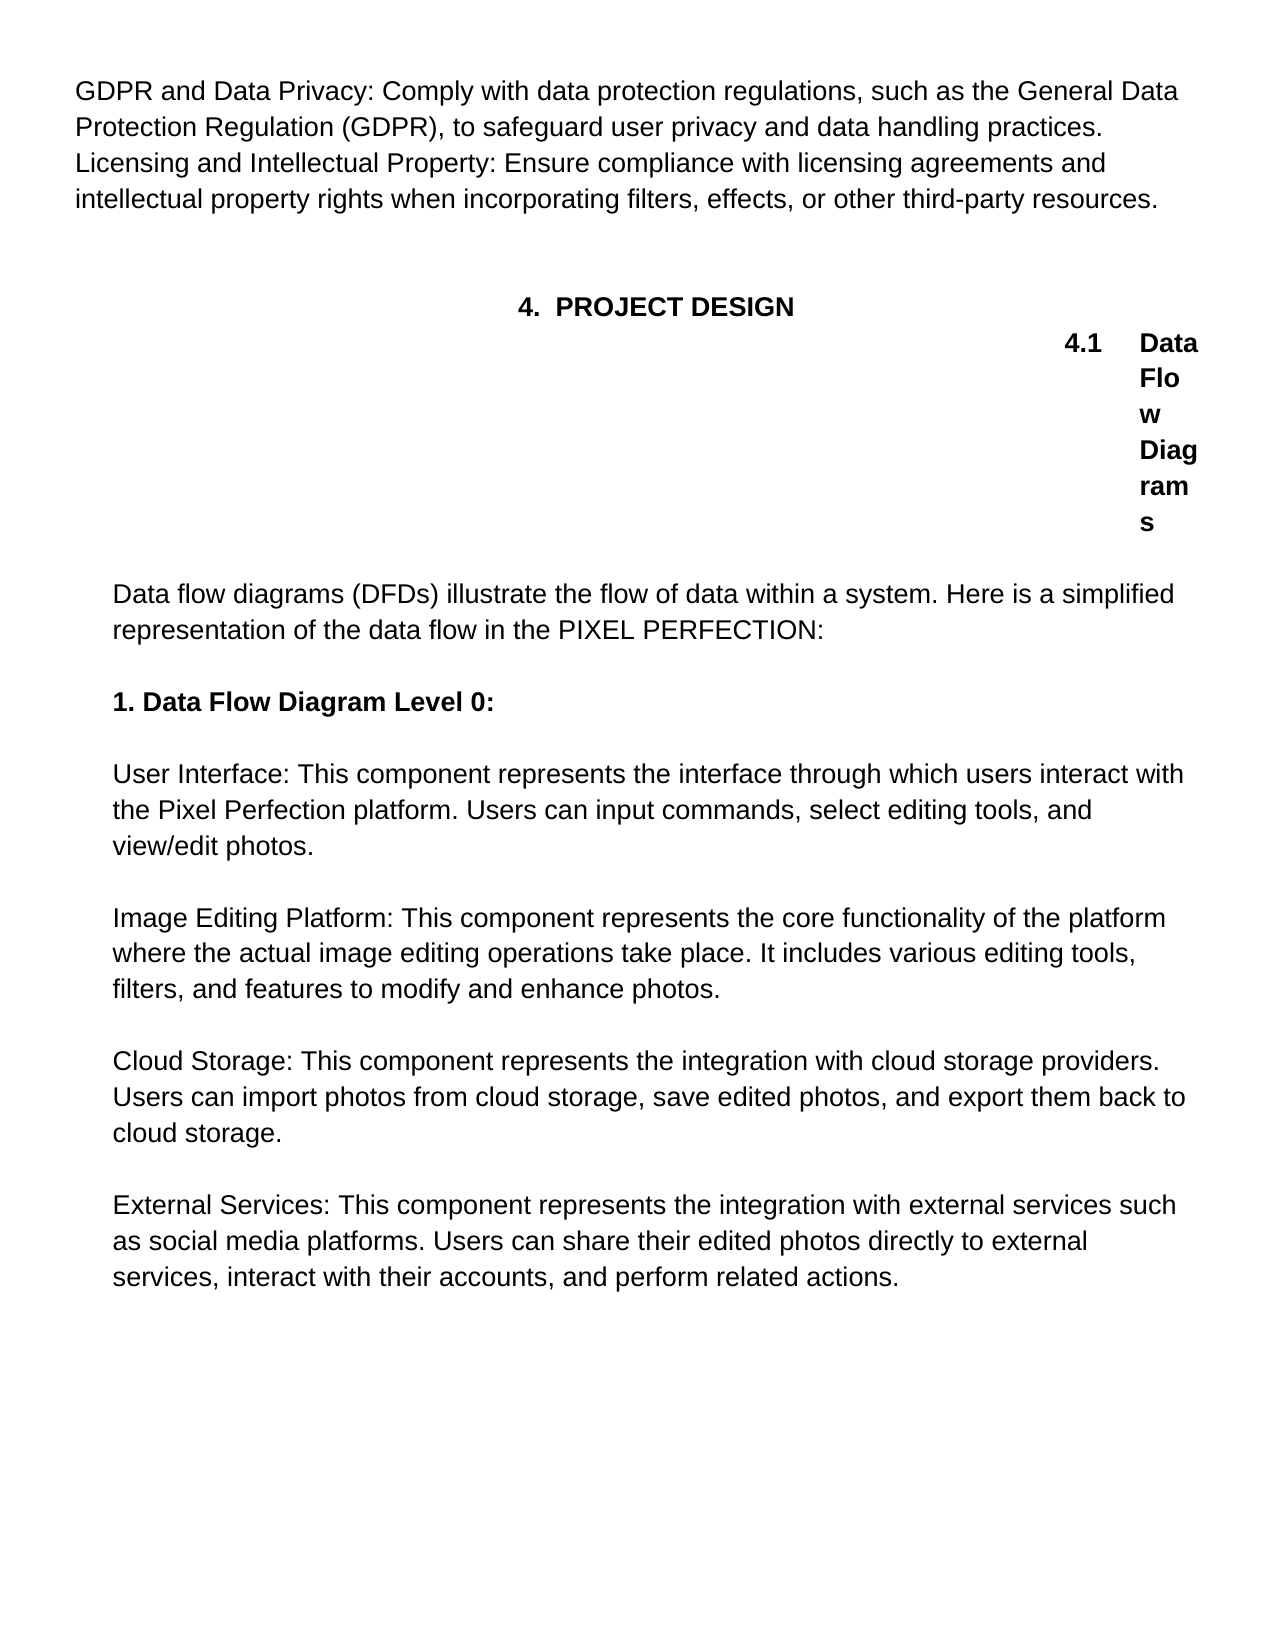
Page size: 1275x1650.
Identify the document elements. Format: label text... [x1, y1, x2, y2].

text Cloud Storage: This component represents the integration with cloud storage providers. Users can import photos from cloud storage, save edited photos, and export them back to cloud storage. [112, 1045, 1200, 1148]
text Image Editing Platform: This component represents the core functionality of the platform where the actual image editing operations take place. It includes various editing tools, filters, and features to modify and enhance photos. [112, 902, 1200, 1005]
text Data flow diagrams (DFDs) illustrate the flow of data within a system. Here is a simplified representation of the data flow in the PIXEL PERFECTION: [112, 578, 1200, 645]
text GDPR and Data Privacy: Comply with data protection regulations, such as the General Data Protection Regulation (GDPR), to safeguard user privacy and data handling practices. [75, 75, 1200, 142]
text User Interface: This component represents the interface through which users interact with the Pixel Perfection platform. Users can input commands, select editing tools, and view/edit photos. [112, 758, 1200, 861]
text 1. Data Flow Diagram Level 0: [112, 686, 1200, 717]
text External Services: This component represents the integration with external services such as social media platforms. Users can share their edited photos directly to external services, interact with their accounts, and perform related actions. [112, 1189, 1200, 1292]
text Licensing and Intellectual Property: Ensure compliance with licensing agreements and intellectual property rights when incorporating filters, effects, or other third-party resources. [75, 147, 1200, 214]
list PROJECT DESIGN [112, 291, 1200, 322]
list Data Flow Diagrams [1064, 327, 1200, 537]
